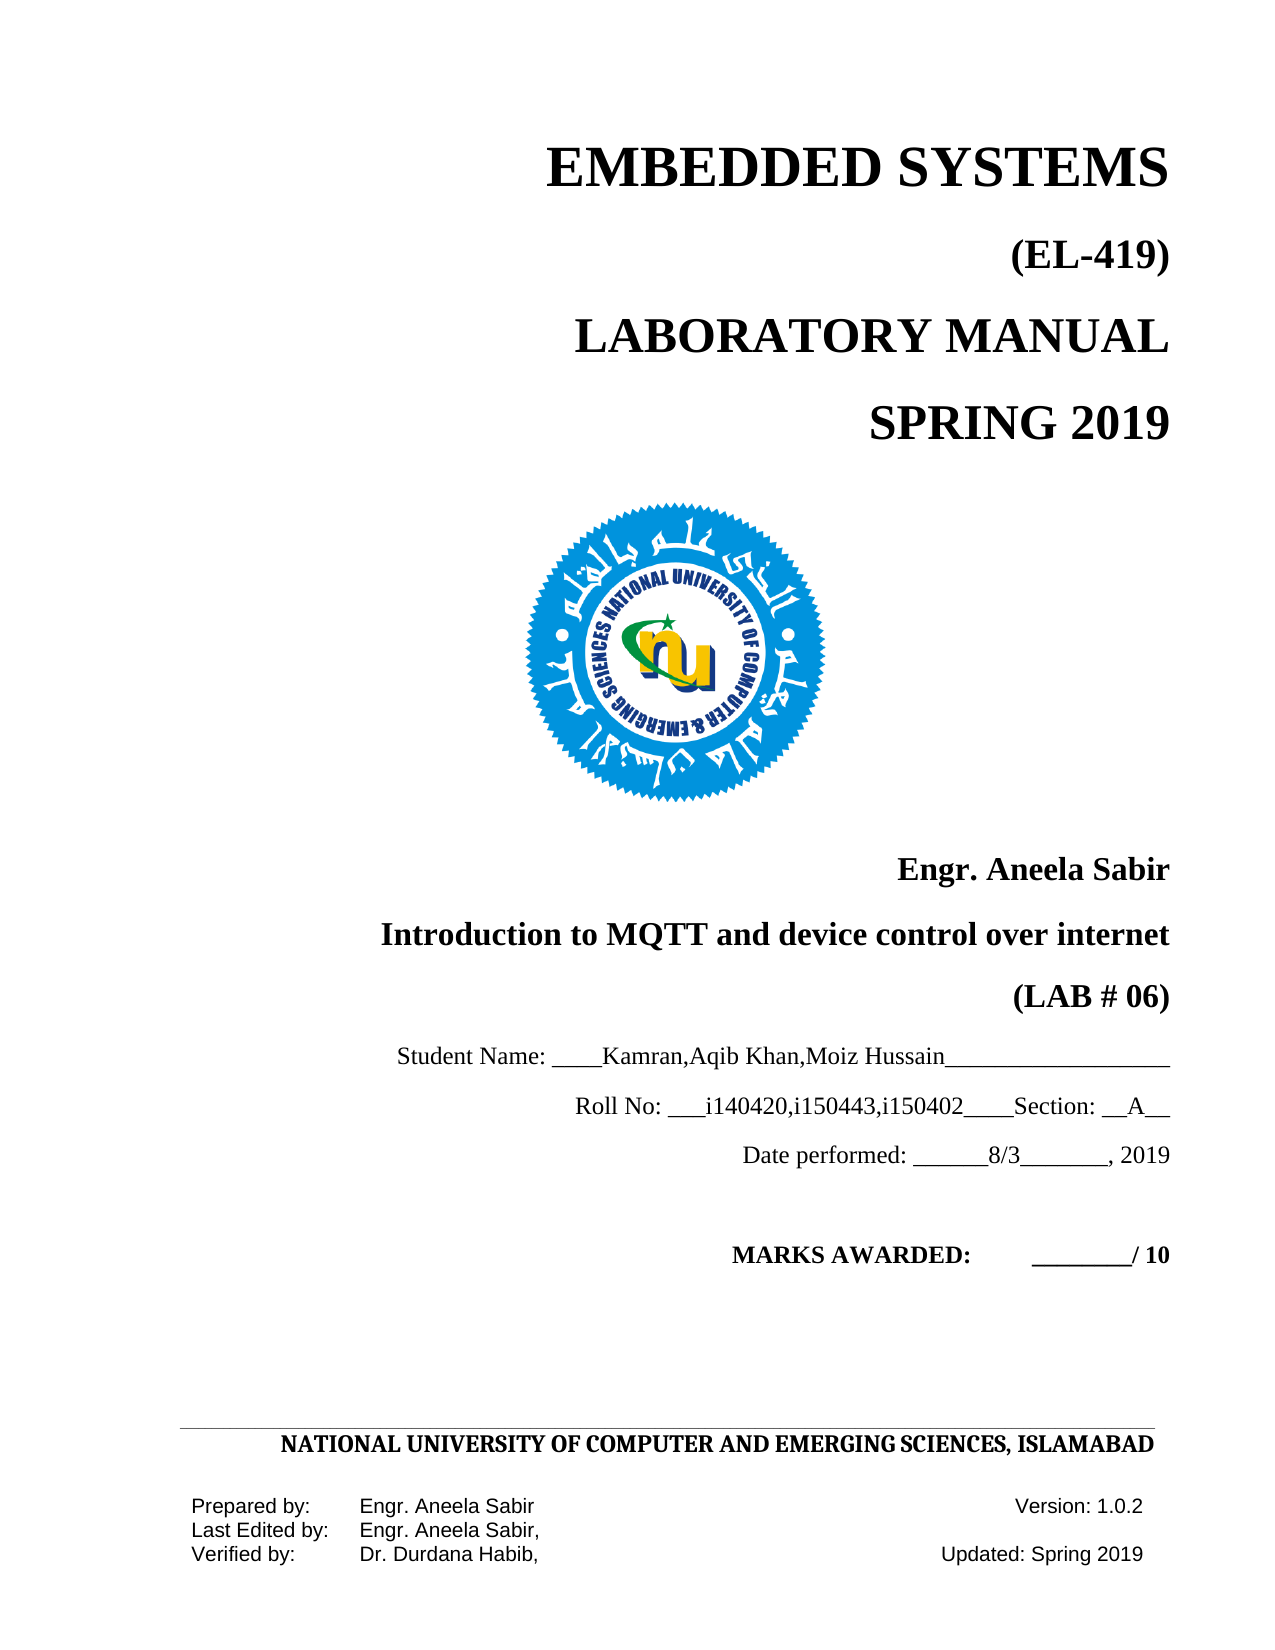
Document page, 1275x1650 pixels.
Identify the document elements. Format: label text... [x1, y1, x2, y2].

text (EL-419) [180, 230, 1170, 278]
text Roll No: ___i140420,i150443,i150402____Section: __A__ [180, 1091, 1170, 1120]
text Engr. Aneela Sabir [180, 849, 1170, 887]
text Student Name: ____Kamran,Aqib Khan,Moiz Hussain__________________ [180, 1041, 1170, 1070]
subtitle Introduction to MQTT and device control over internet [180, 914, 1170, 952]
text LABORATORY MANUAL [180, 306, 1170, 363]
text SPRING 2019 [180, 393, 1170, 450]
text MARKS AWARDED: ________/ 10 [180, 1240, 1170, 1268]
text Date performed: ______8/3_______, 2019 [180, 1141, 1170, 1169]
picture [501, 479, 849, 825]
text EMBEDDED SYSTEMS [180, 132, 1170, 199]
text (LAB # 06) [180, 976, 1170, 1015]
